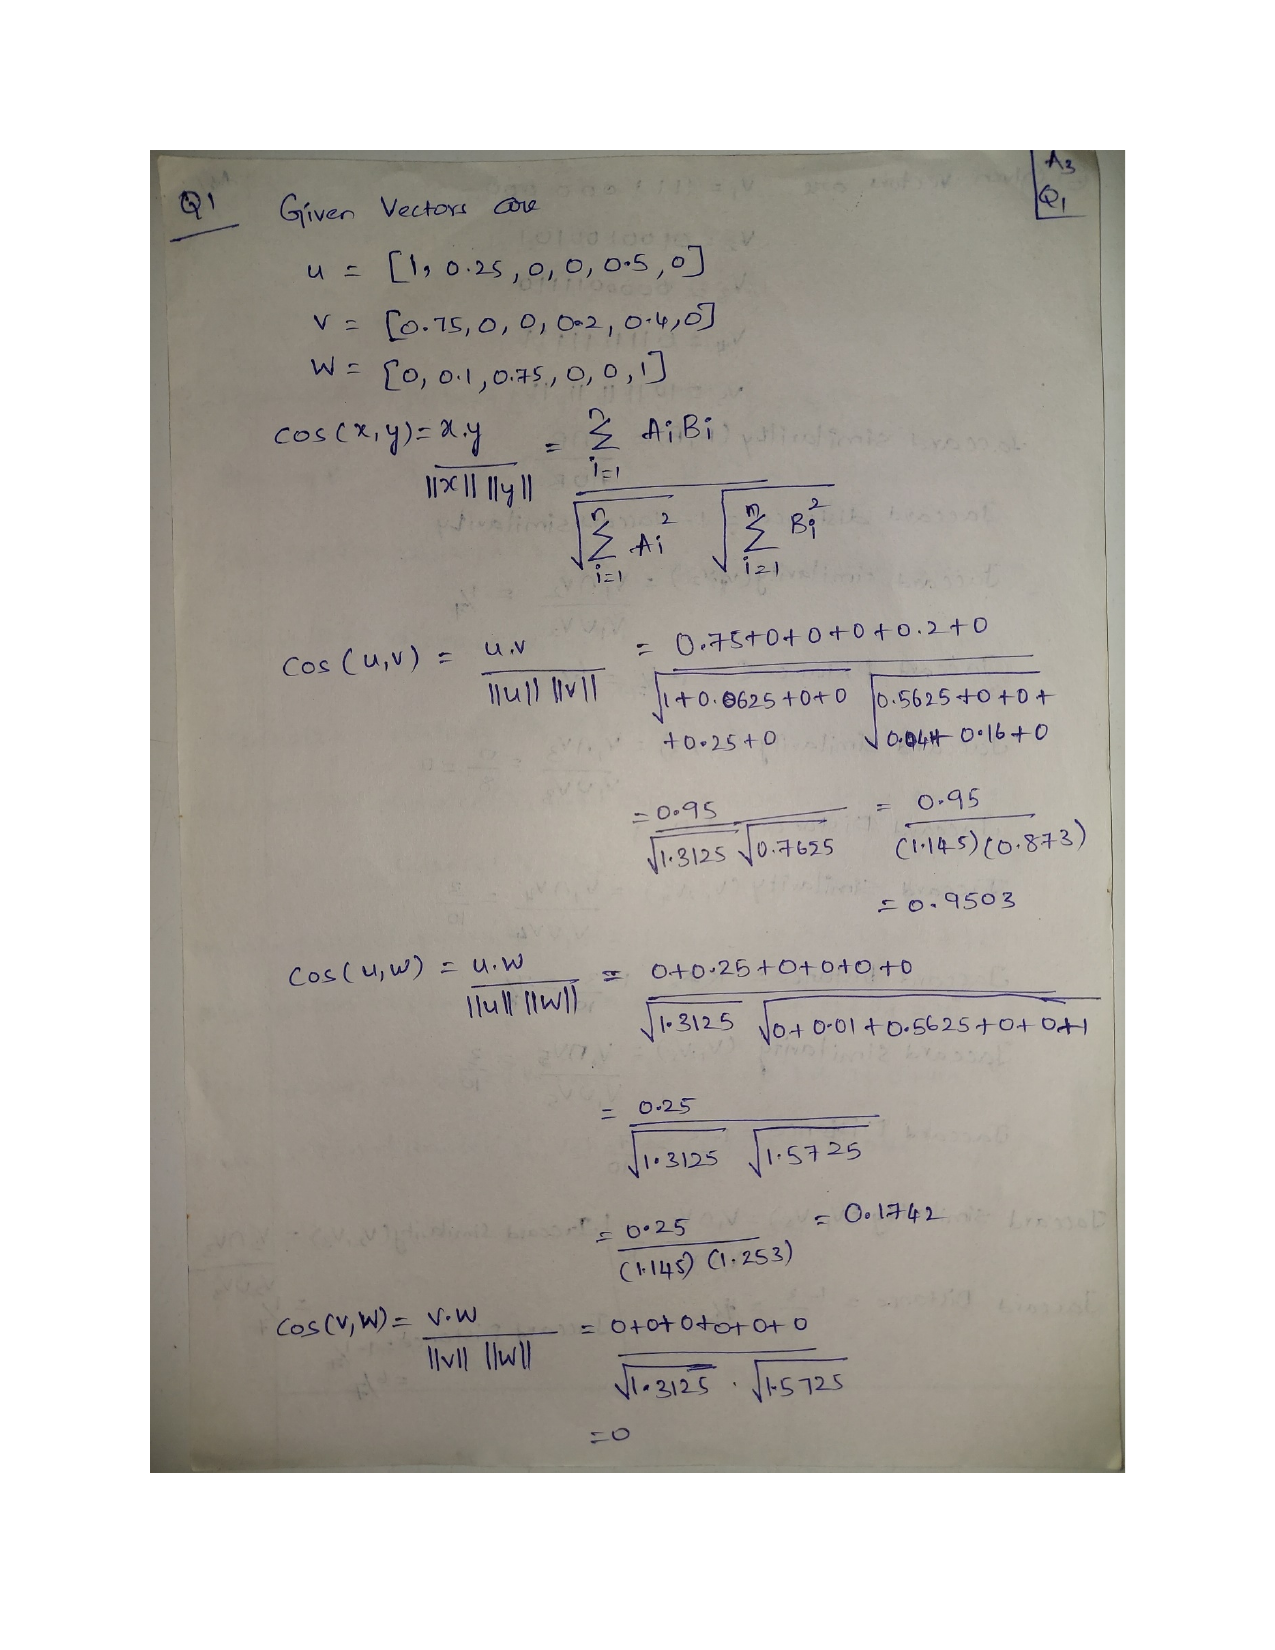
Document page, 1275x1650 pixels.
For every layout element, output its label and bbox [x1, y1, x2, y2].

picture [150, 150, 1125, 1473]
